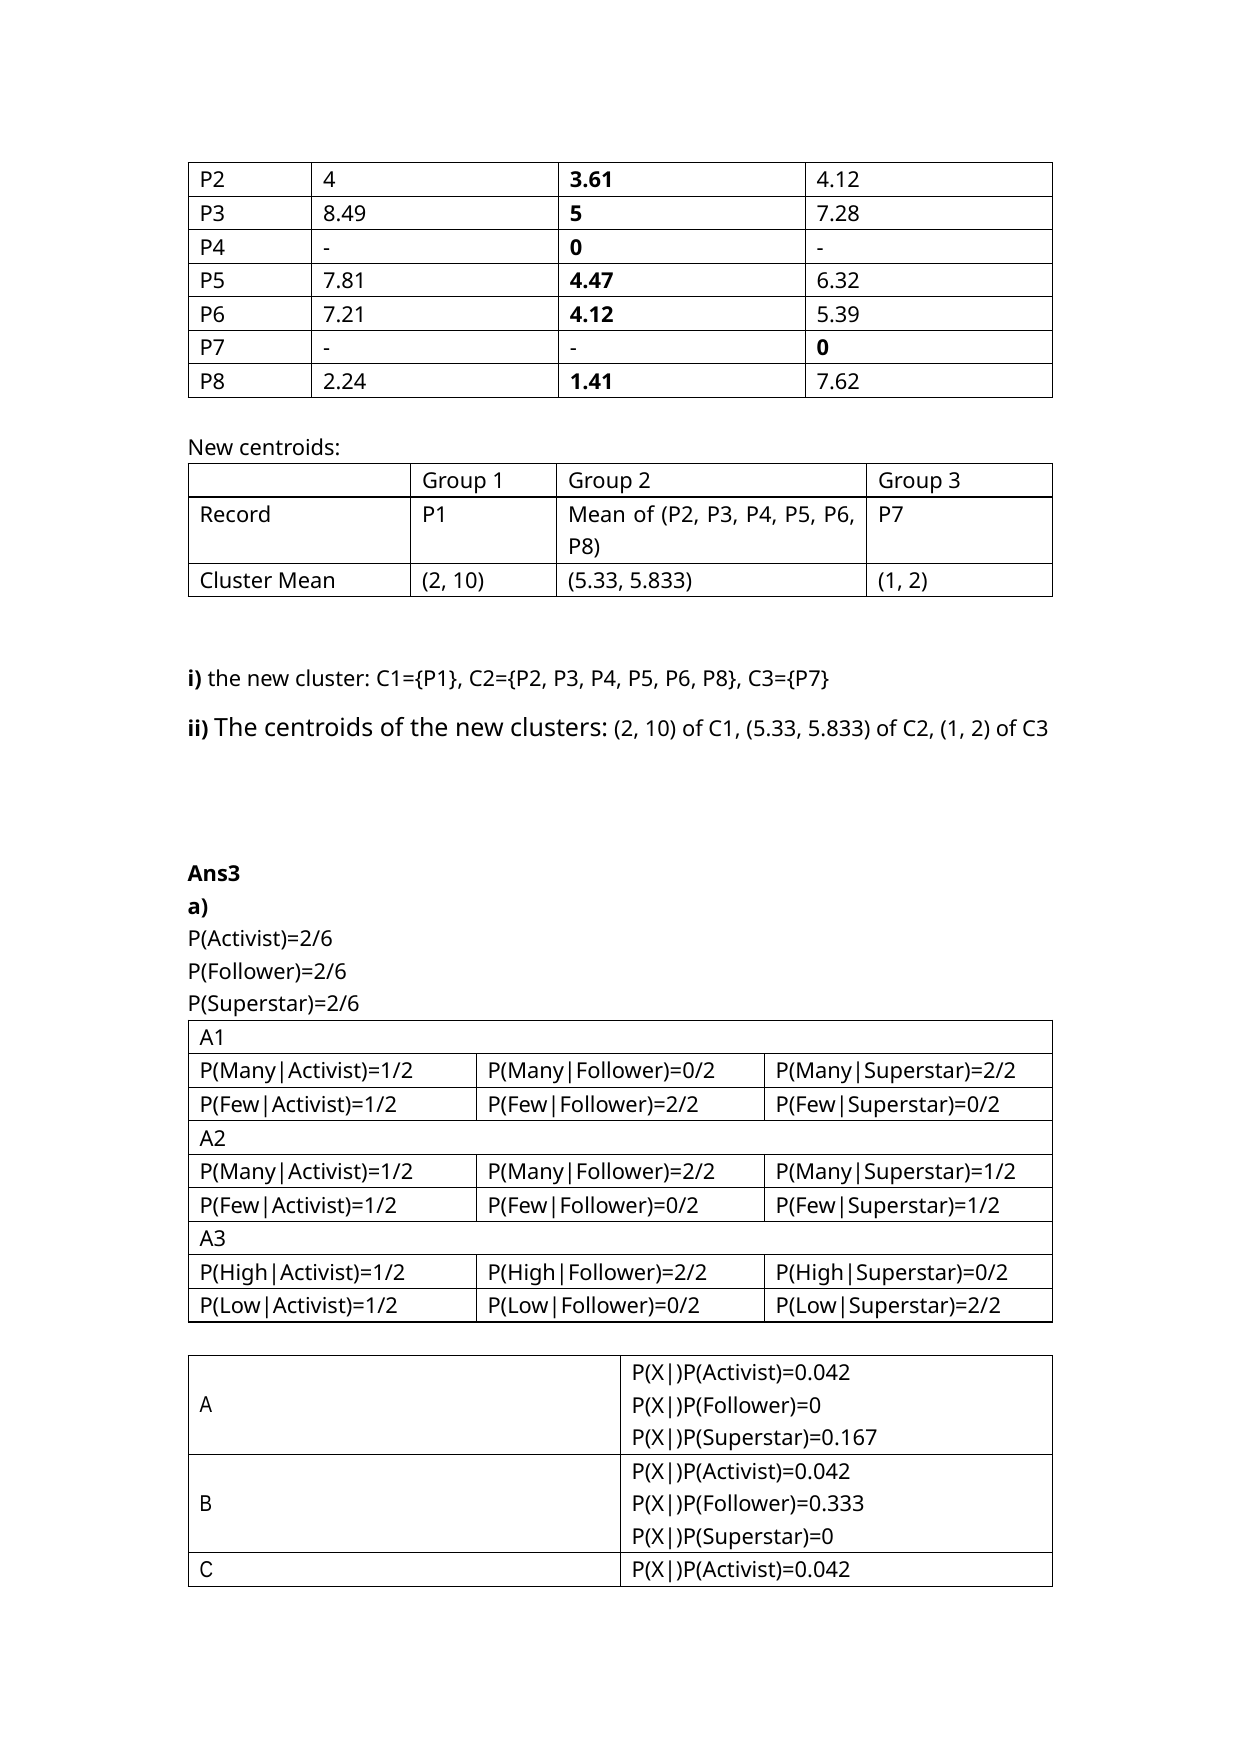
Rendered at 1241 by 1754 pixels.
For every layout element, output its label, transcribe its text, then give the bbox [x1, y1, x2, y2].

table_header P(X|)P(Activist)=0.042 P(X|)P(Follower)=0 P(X|)P(Superstar)=0.167 [621, 1356, 1052, 1453]
table_cell Mean of (P2, P3, P4, P5, P6, P8) [557, 498, 866, 562]
table_cell 2.24 [312, 364, 558, 397]
table_cell P(Few|Activist)=1/2 [189, 1188, 476, 1221]
table_cell P(Many|Activist)=1/2 [189, 1054, 476, 1087]
table_cell 4.47 [559, 264, 805, 296]
table_cell P(Many|Follower)=0/2 [477, 1054, 764, 1087]
table_cell P(High|Superstar)=0/2 [765, 1255, 1052, 1288]
text Ans3 [187, 857, 1053, 889]
table_header A [189, 1356, 620, 1453]
table_cell 7.62 [806, 364, 1052, 397]
table_cell P(Few|Follower)=0/2 [477, 1188, 764, 1221]
table_cell 0 [559, 230, 805, 263]
table_cell (1, 2) [867, 564, 1052, 596]
table_cell 3.61 [559, 163, 805, 196]
table_cell P8 [189, 364, 311, 397]
text a) [187, 889, 1053, 922]
table_header Group 1 [411, 464, 556, 496]
table_header Group 3 [867, 464, 1052, 496]
table_cell P1 [411, 498, 556, 562]
table_cell P(Few|Superstar)=1/2 [765, 1188, 1052, 1221]
table_cell - [312, 331, 558, 363]
text ii) The centroids of the new clusters: (2, 10) of C1, (5.33, 5.833) of C2, (1, 2) of C3 [187, 694, 1053, 759]
table_cell P(Many|Superstar)=1/2 [765, 1155, 1052, 1187]
table_cell 7.28 [806, 197, 1052, 229]
table_cell P5 [189, 264, 311, 296]
table_cell C [189, 1553, 620, 1586]
text P(Superstar)=2/6 [187, 987, 1053, 1019]
table_cell P(High|Follower)=2/2 [477, 1255, 764, 1288]
table_cell - [559, 331, 805, 363]
table_cell P2 [189, 163, 311, 196]
table_cell 4.12 [806, 163, 1052, 196]
table_cell - [312, 230, 558, 263]
table_cell 7.81 [312, 264, 558, 296]
table_cell 5.39 [806, 297, 1052, 330]
table_cell B [189, 1455, 620, 1552]
text New centroids: [187, 430, 1053, 463]
table_cell P(X|)P(Activist)=0.042 P(X|)P(Follower)=0.333 P(X|)P(Superstar)=0 [621, 1455, 1052, 1552]
table_cell (5.33, 5.833) [557, 564, 866, 596]
text P(Follower)=2/6 [187, 954, 1053, 987]
table_cell 5 [559, 197, 805, 229]
table_cell P(Few|Activist)=1/2 [189, 1088, 476, 1120]
table_cell P(Few|Follower)=2/2 [477, 1088, 764, 1120]
text P(Activist)=2/6 [187, 922, 1053, 954]
text i) the new cluster: C1={P1}, C2={P2, P3, P4, P5, P6, P8}, C3={P7} [187, 662, 1053, 694]
table_cell P(Many|Activist)=1/2 [189, 1155, 476, 1187]
table_cell P(High|Activist)=1/2 [189, 1255, 476, 1288]
table_cell Record [189, 498, 410, 562]
table_cell P4 [189, 230, 311, 263]
table_header Group 2 [557, 464, 866, 496]
table_cell P(X|)P(Activist)=0.042 P(X|)P(Follower)=0.333 P(X|)P(Superstar)=0 [621, 1553, 1052, 1586]
table_cell 4.12 [559, 297, 805, 330]
table_header [189, 464, 410, 496]
table_cell P7 [867, 498, 1052, 562]
table_cell P6 [189, 297, 311, 330]
table_cell 1.41 [559, 364, 805, 397]
table_cell P(Low|Activist)=1/2 [189, 1289, 476, 1321]
table_cell (2, 10) [411, 564, 556, 596]
table_cell P3 [189, 197, 311, 229]
table_cell A3 [189, 1222, 1052, 1254]
table_cell P(Many|Follower)=2/2 [477, 1155, 764, 1187]
table_cell - [806, 230, 1052, 263]
table_header A1 [189, 1021, 1052, 1053]
table_cell 8.49 [312, 197, 558, 229]
table_cell A2 [189, 1121, 1052, 1154]
table_cell 7.21 [312, 297, 558, 330]
table_cell Cluster Mean [189, 564, 410, 596]
table_cell P(Low|Follower)=0/2 [477, 1289, 764, 1321]
table_cell P(Many|Superstar)=2/2 [765, 1054, 1052, 1087]
table_cell 0 [806, 331, 1052, 363]
table_cell 6.32 [806, 264, 1052, 296]
table_cell 4 [312, 163, 558, 196]
table_cell P7 [189, 331, 311, 363]
table_cell P(Low|Superstar)=2/2 [765, 1289, 1052, 1321]
table_cell P(Few|Superstar)=0/2 [765, 1088, 1052, 1120]
